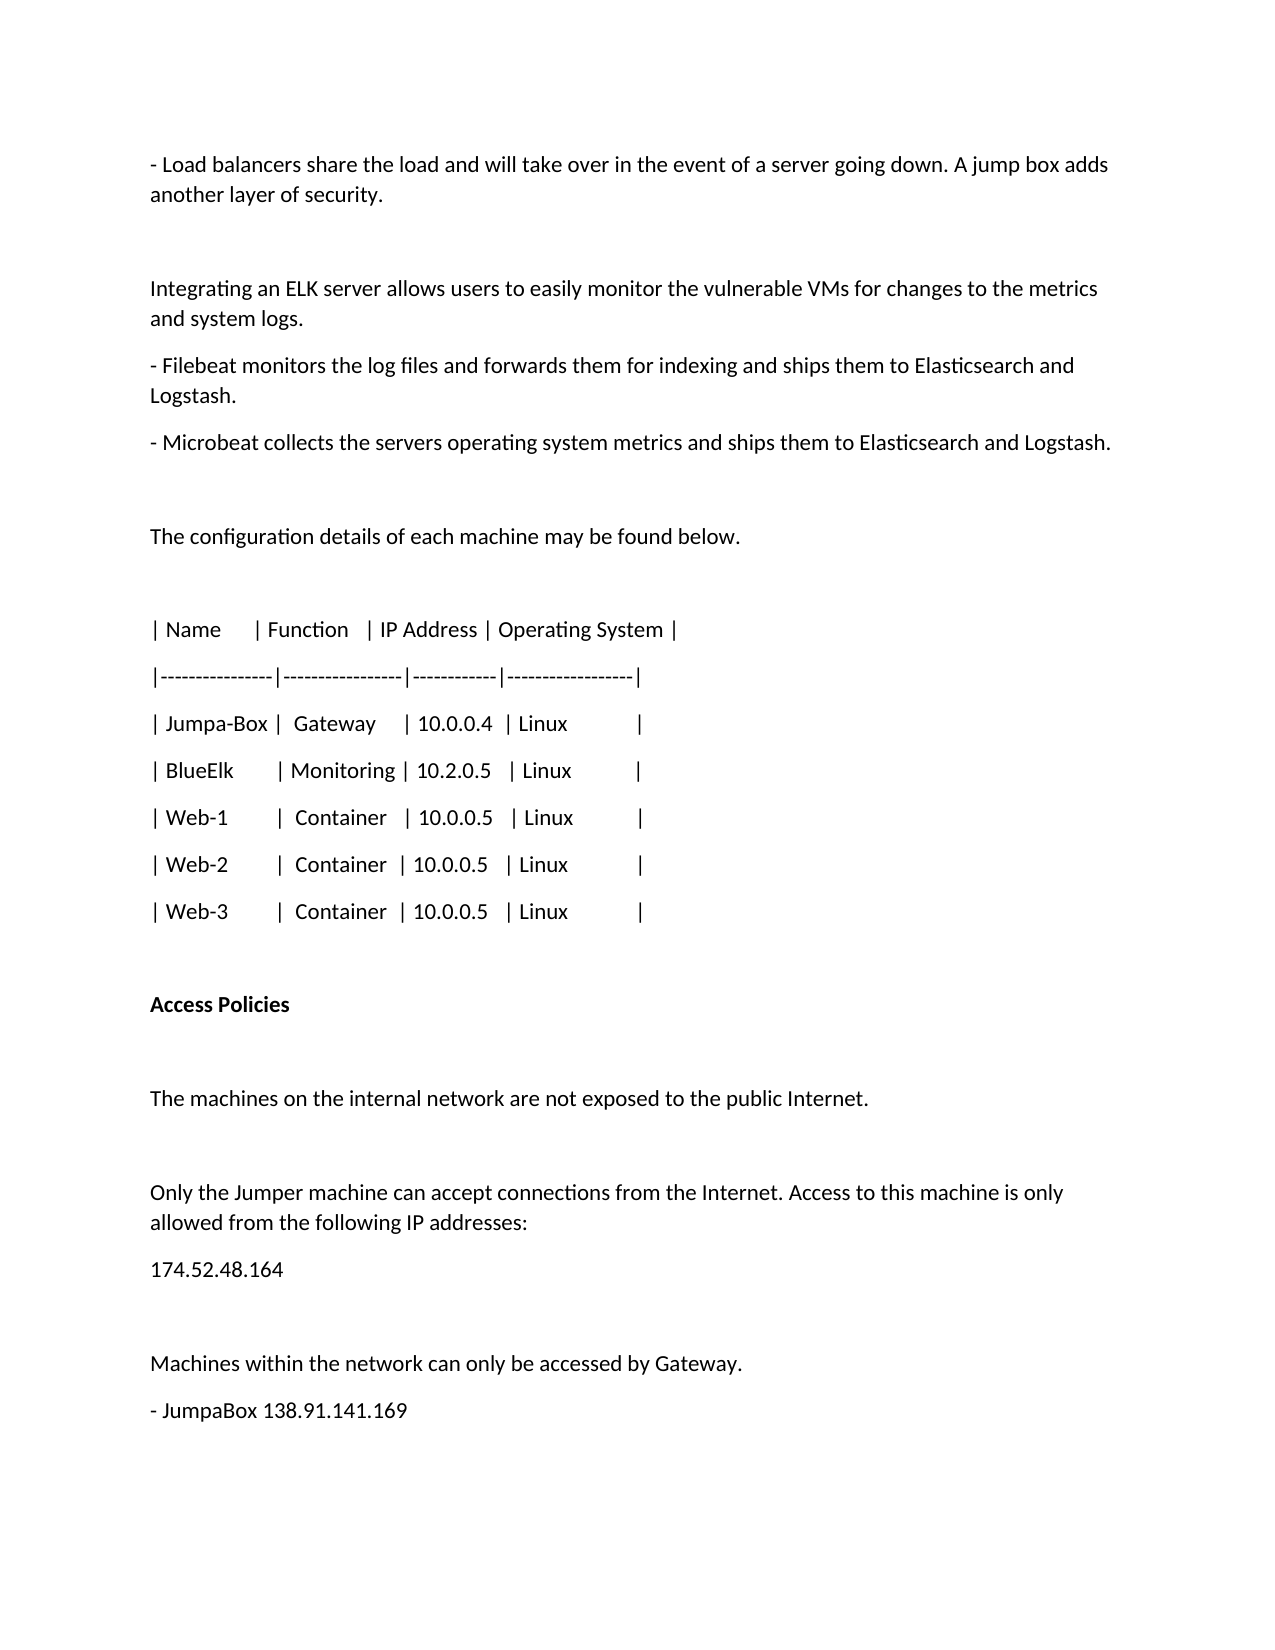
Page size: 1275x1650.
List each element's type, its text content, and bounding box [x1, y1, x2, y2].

text | BlueElk | Monitoring | 10.2.0.5 | Linux | [150, 756, 1125, 784]
text 174.52.48.164 [150, 1255, 1125, 1283]
text Only the Jumper machine can accept connections from the Internet. Access to this machine is only allowed from the following IP addresses: [150, 1178, 1125, 1236]
text |----------------|-----------------|------------|------------------| [150, 662, 1125, 691]
text - Microbeat collects the servers operating system metrics and ships them to Elasticsearch and Logstash. [150, 428, 1125, 456]
text Access Policies [150, 991, 1125, 1019]
text - Filebeat monitors the log files and forwards them for indexing and ships them to Elasticsearch and Logstash. [150, 351, 1125, 409]
text The configuration details of each machine may be found below. [150, 522, 1125, 550]
text Integrating an ELK server allows users to easily monitor the vulnerable VMs for changes to the metrics and system logs. [150, 274, 1125, 332]
text | Web-1 | Container | 10.0.0.5 | Linux | [150, 803, 1125, 831]
text | Web-3 | Container | 10.0.0.5 | Linux | [150, 897, 1125, 925]
text | Web-2 | Container | 10.0.0.5 | Linux | [150, 850, 1125, 878]
text - Load balancers share the load and will take over in the event of a server going down. A jump box adds another layer of security. [150, 150, 1125, 208]
text | Name | Function | IP Address | Operating System | [150, 616, 1125, 644]
text Machines within the network can only be accessed by Gateway. [150, 1349, 1125, 1377]
text The machines on the internal network are not exposed to the public Internet. [150, 1084, 1125, 1112]
text - JumpaBox 138.91.141.169 [150, 1396, 1125, 1424]
text | Jumpa-Box | Gateway | 10.0.0.4 | Linux | [150, 709, 1125, 737]
